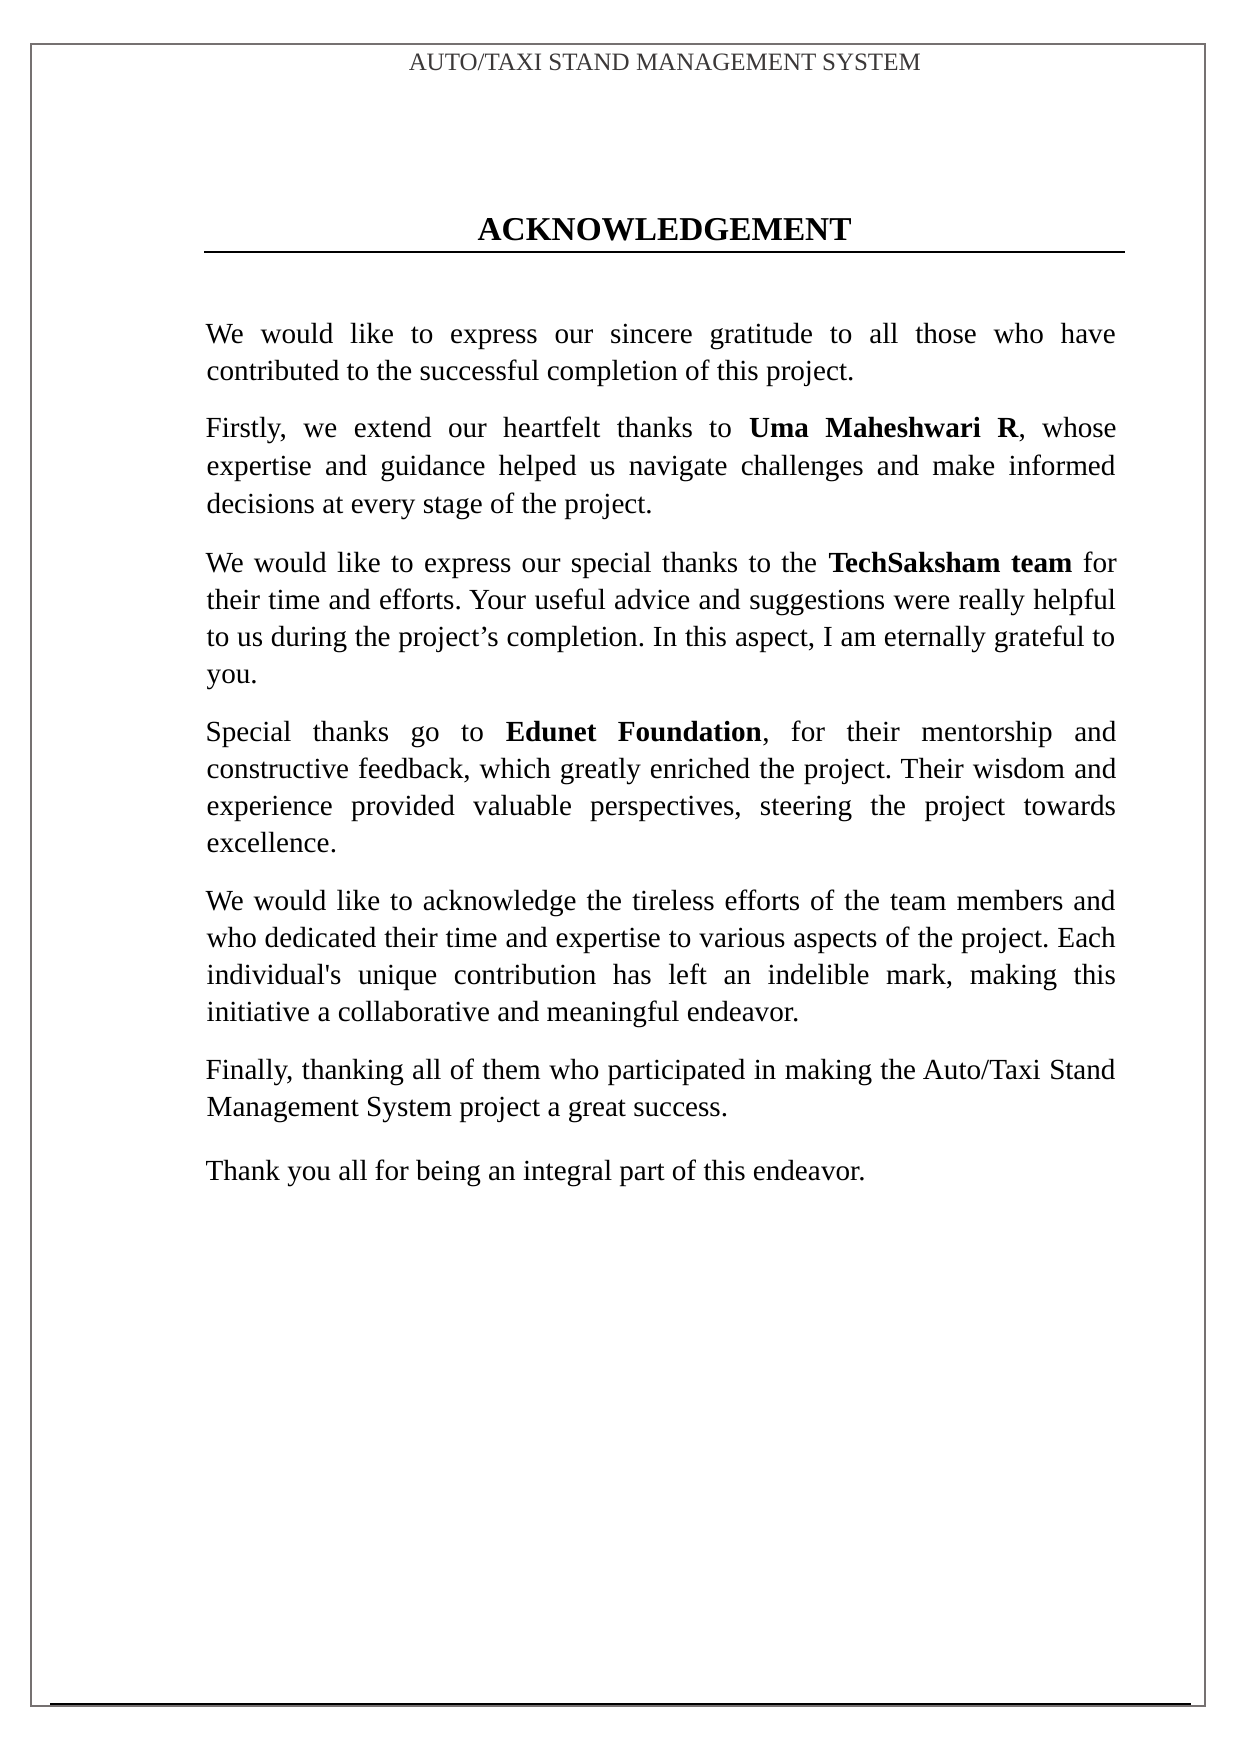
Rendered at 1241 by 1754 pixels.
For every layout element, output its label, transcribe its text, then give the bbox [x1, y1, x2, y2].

text We would like to express our sincere gratitude to all those who have contributed to the successful completion of this project. [205, 316, 1117, 387]
text ACKNOWLEDGEMENT [205, 209, 1124, 248]
text Thank you all for being an integral part of this endeavor. [205, 1153, 1117, 1186]
text Special thanks go to Edunet Foundation, for their mentorship and constructive feedback, which greatly enriched the project. Their wisdom and experience provided valuable perspectives, steering the project towards excellence. [205, 714, 1117, 859]
text We would like to acknowledge the tireless efforts of the team members and who dedicated their time and expertise to various aspects of the project. Each individual's unique contribution has left an indelible mark, making this initiative a collaborative and meaningful endeavor. [205, 883, 1117, 1028]
text We would like to express our special thanks to the TechSaksham team for their time and efforts. Your useful advice and suggestions were really helpful to us during the project’s completion. In this aspect, I am eternally grateful to you. [205, 545, 1117, 690]
text Finally, thanking all of them who participated in making the Auto/Taxi Stand Management System project a great success. [205, 1052, 1117, 1123]
text Firstly, we extend our heartfelt thanks to Uma Maheshwari R, whose expertise and guidance helped us navigate challenges and make informed decisions at every stage of the project. [205, 411, 1117, 521]
